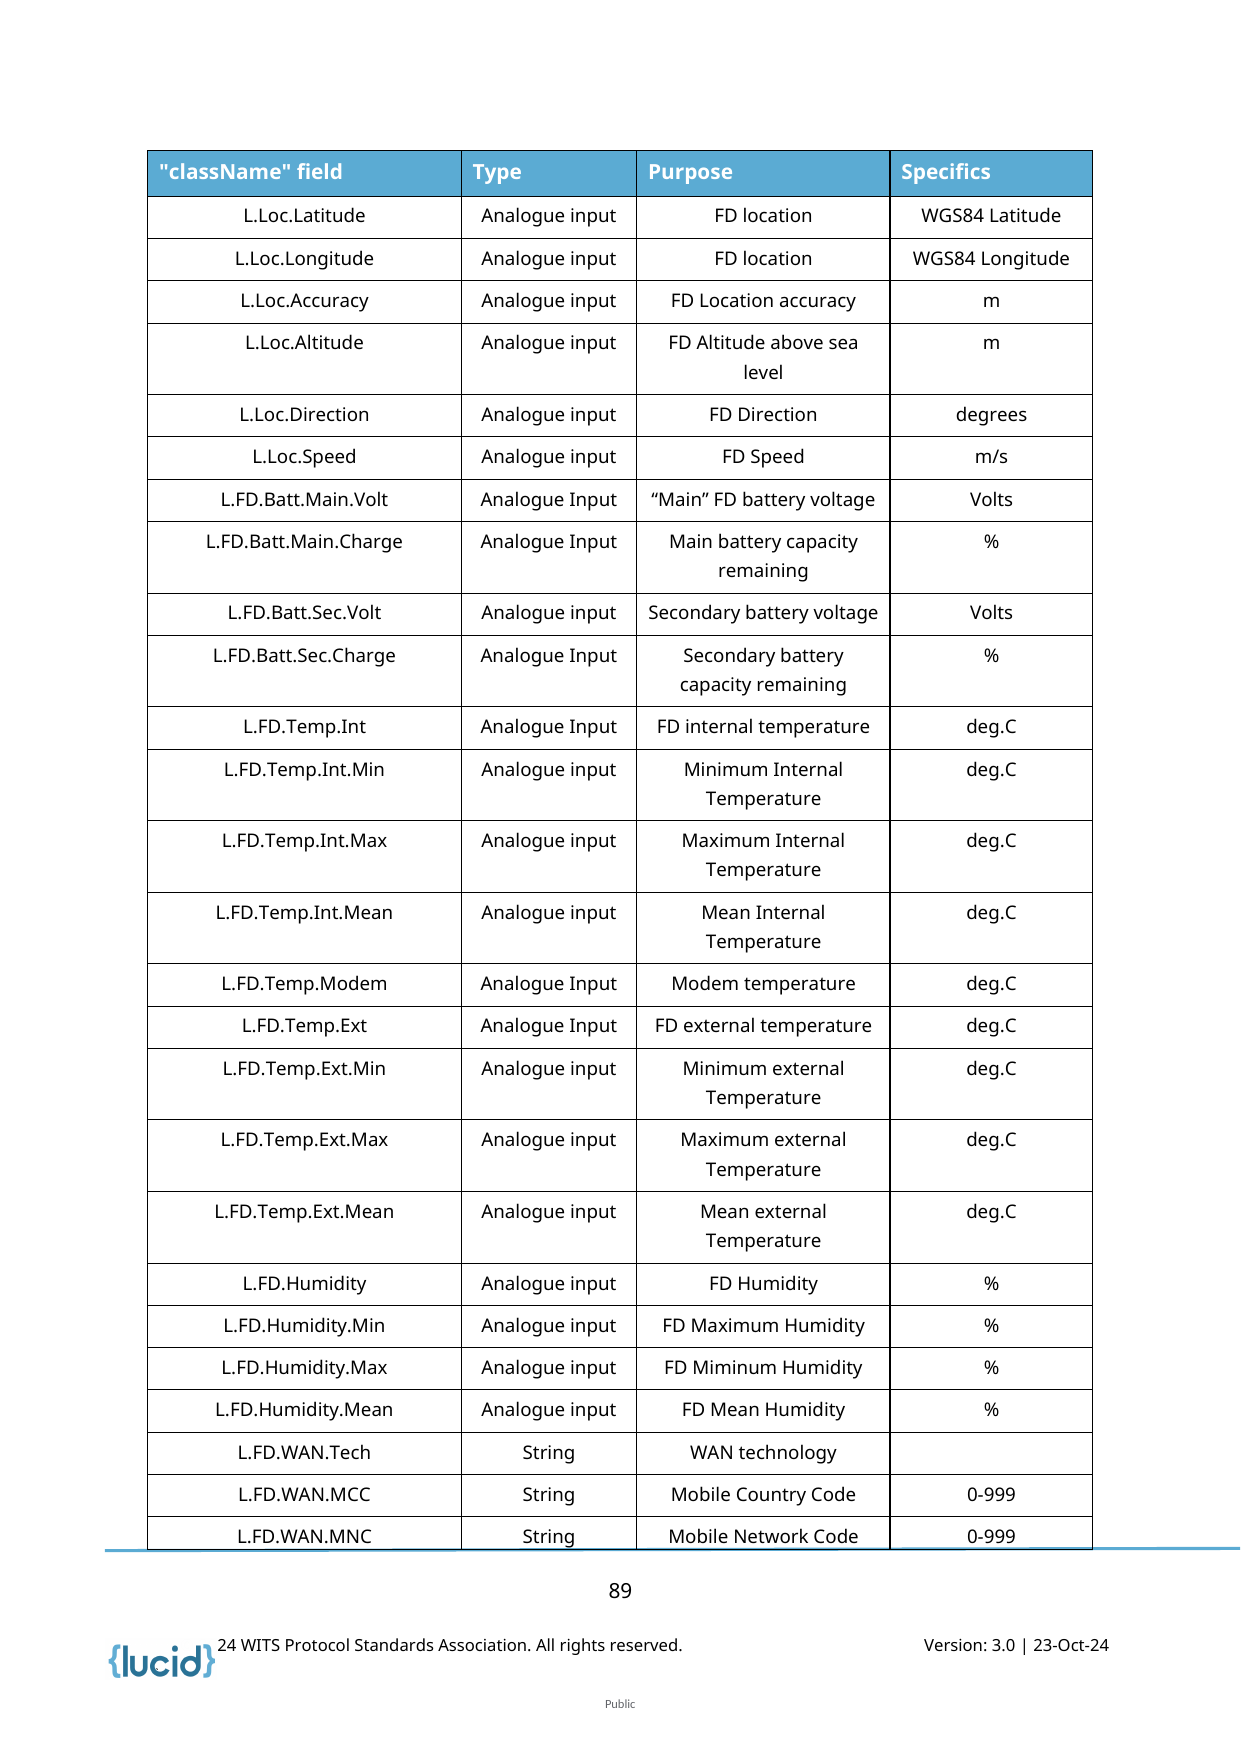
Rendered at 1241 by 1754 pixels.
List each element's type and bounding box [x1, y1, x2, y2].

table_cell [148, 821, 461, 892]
picture [104, 1638, 218, 1680]
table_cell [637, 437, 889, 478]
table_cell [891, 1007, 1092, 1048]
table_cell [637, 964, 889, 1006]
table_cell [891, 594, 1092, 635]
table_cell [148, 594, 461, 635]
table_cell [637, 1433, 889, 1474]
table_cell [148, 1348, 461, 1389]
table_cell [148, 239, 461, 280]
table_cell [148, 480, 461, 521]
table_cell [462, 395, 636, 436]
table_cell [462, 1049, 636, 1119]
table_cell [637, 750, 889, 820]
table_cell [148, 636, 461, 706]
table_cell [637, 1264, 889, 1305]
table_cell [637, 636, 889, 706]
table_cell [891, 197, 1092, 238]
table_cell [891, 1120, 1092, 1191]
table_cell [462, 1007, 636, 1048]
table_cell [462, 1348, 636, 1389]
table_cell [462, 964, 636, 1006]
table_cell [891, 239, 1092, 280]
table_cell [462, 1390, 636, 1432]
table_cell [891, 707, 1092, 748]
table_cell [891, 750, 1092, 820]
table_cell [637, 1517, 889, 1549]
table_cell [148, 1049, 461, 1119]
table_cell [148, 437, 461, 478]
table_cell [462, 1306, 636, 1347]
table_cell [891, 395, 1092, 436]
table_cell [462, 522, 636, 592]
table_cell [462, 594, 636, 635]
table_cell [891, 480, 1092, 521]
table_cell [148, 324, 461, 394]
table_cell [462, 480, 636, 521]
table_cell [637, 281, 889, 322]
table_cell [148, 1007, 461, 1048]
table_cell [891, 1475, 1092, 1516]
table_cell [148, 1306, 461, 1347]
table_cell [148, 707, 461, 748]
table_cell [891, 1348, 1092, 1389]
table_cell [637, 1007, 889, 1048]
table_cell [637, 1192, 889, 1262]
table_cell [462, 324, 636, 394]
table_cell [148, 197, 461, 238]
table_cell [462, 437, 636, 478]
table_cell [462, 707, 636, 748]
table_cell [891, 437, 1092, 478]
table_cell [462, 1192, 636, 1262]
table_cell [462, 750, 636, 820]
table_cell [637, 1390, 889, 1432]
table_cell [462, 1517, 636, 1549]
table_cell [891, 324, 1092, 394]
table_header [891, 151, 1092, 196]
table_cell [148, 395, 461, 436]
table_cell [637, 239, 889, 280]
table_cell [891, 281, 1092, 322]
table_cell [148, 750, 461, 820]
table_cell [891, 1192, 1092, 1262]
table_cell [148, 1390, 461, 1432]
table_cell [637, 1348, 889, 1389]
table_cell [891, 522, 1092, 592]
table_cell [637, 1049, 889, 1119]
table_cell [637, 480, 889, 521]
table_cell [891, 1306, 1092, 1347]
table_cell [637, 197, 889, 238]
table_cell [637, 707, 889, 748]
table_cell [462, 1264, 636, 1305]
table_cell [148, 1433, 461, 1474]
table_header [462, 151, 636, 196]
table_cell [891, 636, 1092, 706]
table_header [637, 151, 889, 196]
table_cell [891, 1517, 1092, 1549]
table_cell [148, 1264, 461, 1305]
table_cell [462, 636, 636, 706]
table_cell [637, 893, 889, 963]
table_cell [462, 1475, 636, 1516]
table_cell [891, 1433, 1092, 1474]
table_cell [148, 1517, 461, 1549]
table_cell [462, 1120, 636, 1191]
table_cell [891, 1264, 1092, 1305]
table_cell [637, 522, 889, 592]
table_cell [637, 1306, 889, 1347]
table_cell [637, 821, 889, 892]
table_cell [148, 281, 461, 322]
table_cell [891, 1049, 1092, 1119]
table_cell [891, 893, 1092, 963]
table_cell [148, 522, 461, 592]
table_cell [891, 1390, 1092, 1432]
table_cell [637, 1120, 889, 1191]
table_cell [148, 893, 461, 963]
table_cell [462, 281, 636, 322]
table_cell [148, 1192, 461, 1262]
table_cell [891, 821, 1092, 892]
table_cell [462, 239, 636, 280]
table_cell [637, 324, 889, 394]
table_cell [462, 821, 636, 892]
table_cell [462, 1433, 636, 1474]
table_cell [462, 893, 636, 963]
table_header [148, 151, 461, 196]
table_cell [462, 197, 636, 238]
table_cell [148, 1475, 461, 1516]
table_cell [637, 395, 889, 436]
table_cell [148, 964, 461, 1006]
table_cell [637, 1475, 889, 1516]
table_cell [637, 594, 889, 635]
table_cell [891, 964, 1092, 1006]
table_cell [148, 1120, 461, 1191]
